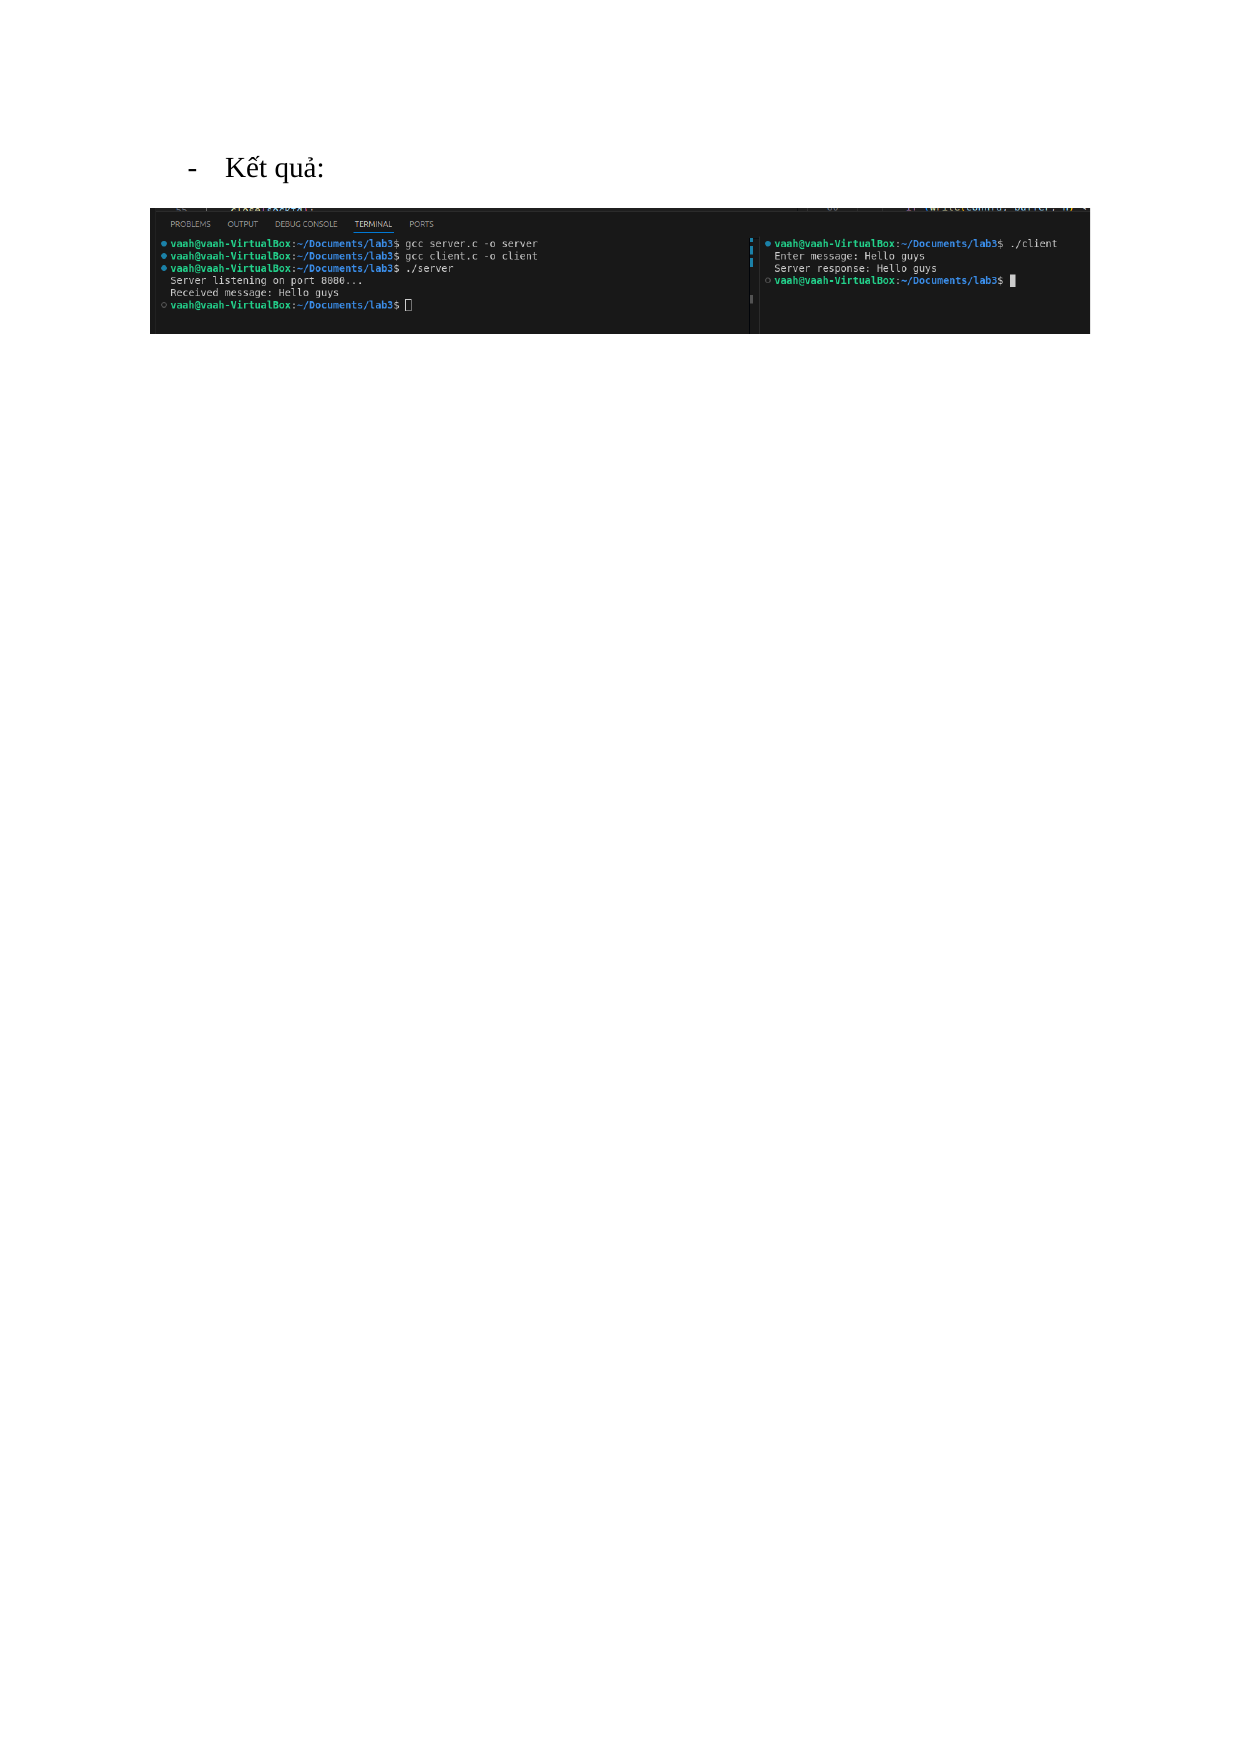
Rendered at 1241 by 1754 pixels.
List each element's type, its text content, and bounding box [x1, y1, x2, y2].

picture [150, 208, 1091, 334]
list Kết quả: [187, 150, 1090, 183]
